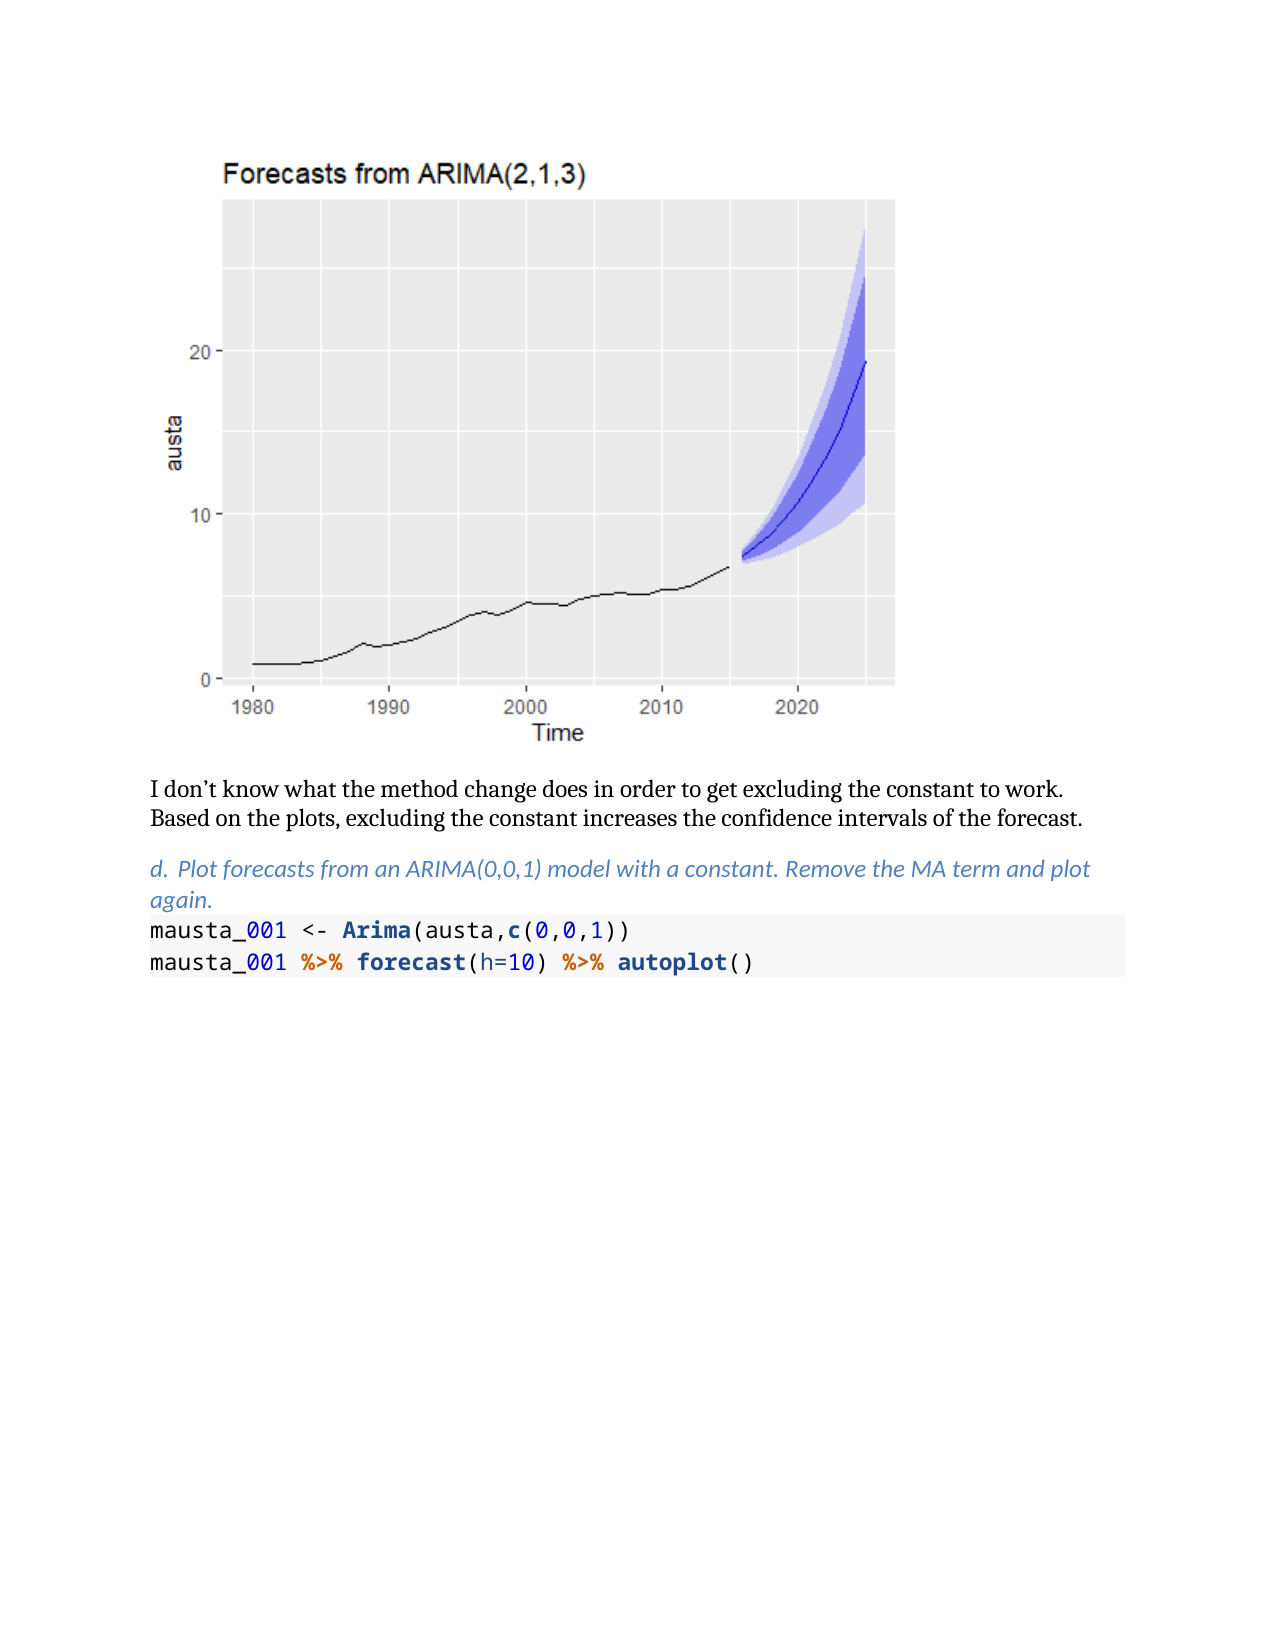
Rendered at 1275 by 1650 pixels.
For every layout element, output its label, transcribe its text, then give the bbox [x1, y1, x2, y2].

text mausta_001 <- Arima(austa,c(0,0,1)) mausta_001 %>% forecast(h=10) %>% autoplot() [150, 914, 1125, 977]
subtitle d. Plot forecasts from an ARIMA(0,0,1) model with a constant. Remove the MA term and plot again. [150, 853, 1125, 914]
text I don’t know what the method change does in order to get excluding the constant to work. Based on the plots, excluding the constant increases the confidence intervals of the forecast. [150, 775, 1125, 833]
picture [150, 150, 908, 757]
